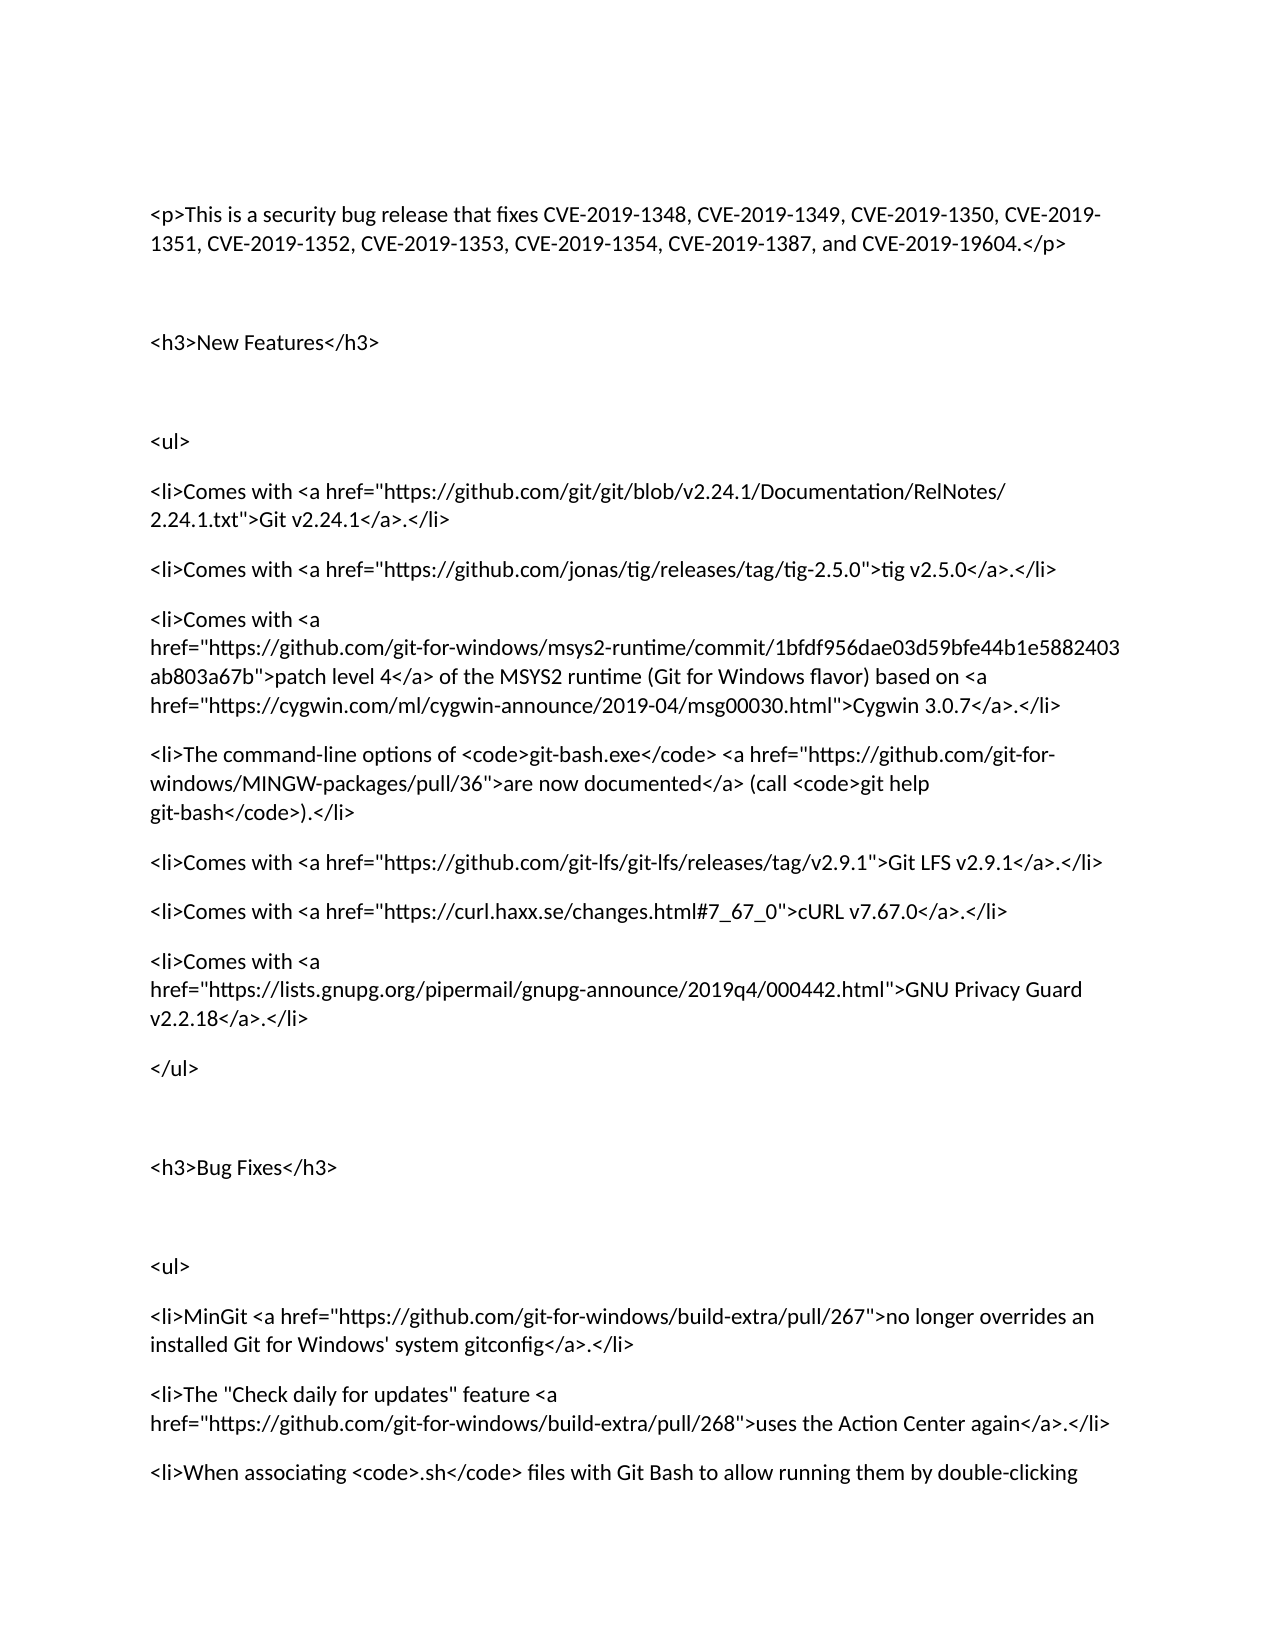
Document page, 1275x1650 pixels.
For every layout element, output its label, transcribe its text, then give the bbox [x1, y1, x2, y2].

text <p>This is a security bug release that fixes CVE-2019-1348, CVE-2019-1349, CVE-2019-1350, CVE-2019-1351, CVE-2019-1352, CVE-2019-1353, CVE-2019-1354, CVE-2019-1387, and CVE-2019-19604.</p> [150, 199, 1125, 257]
text <li>MinGit <a href="https://github.com/git-for-windows/build-extra/pull/267">no longer overrides an installed Git for Windows' system gitconfig</a>.</li> [150, 1301, 1125, 1359]
text </ul> [150, 1053, 1125, 1082]
text <ul> [150, 1252, 1125, 1280]
text <li>Comes with <a href="https://github.com/git-lfs/git-lfs/releases/tag/v2.9.1">Git LFS v2.9.1</a>.</li> [150, 847, 1125, 876]
text <ul> [150, 427, 1125, 455]
text <h3>New Features</h3> [150, 327, 1125, 356]
text <li>Comes with <a href="https://github.com/jonas/tig/releases/tag/tig-2.5.0">tig v2.5.0</a>.</li> [150, 554, 1125, 583]
text <li>Comes with <a href="https://github.com/git/git/blob/v2.24.1/Documentation/RelNotes/2.24.1.txt">Git v2.24.1</a>.</li> [150, 476, 1125, 534]
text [150, 1458, 1125, 1487]
text <h3>Bug Fixes</h3> [150, 1152, 1125, 1181]
text <li>The command-line options of <code>git-bash.exe</code> <a href="https://github.com/git-for-windows/MINGW-packages/pull/36">are now documented</a> (call <code>git help git-bash</code>).</li> [150, 740, 1125, 826]
text <li>Comes with <a href="https://github.com/git-for-windows/msys2-runtime/commit/1bfdf956dae03d59bfe44b1e5882403ab803a67b">patch level 4</a> of the MSYS2 runtime (Git for Windows flavor) based on <a href="https://cygwin.com/ml/cygwin-announce/2019-04/msg00030.html">Cygwin 3.0.7</a>.</li> [150, 604, 1125, 719]
text <li>The "Check daily for updates" feature <a href="https://github.com/git-for-windows/build-extra/pull/268">uses the Action Center again</a>.</li> [150, 1379, 1125, 1437]
text <li>Comes with <a href="https://lists.gnupg.org/pipermail/gnupg-announce/2019q4/000442.html">GNU Privacy Guard v2.2.18</a>.</li> [150, 946, 1125, 1032]
text <li>Comes with <a href="https://curl.haxx.se/changes.html#7_67_0">cURL v7.67.0</a>.</li> [150, 897, 1125, 925]
